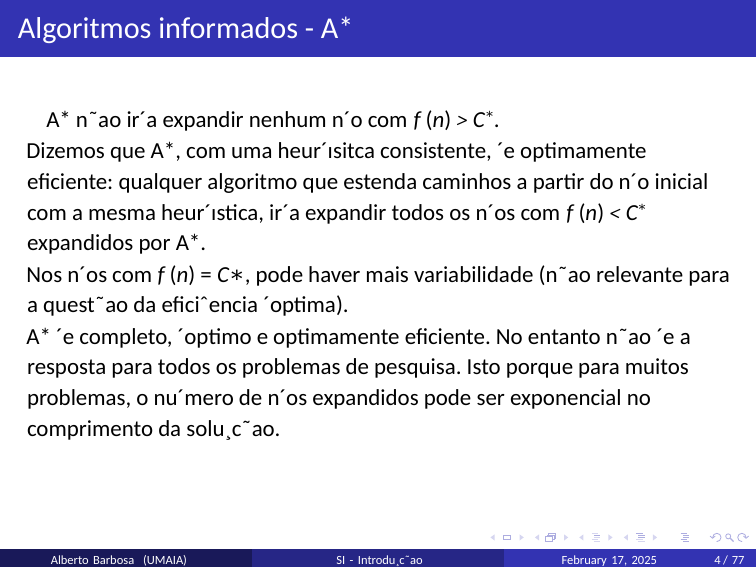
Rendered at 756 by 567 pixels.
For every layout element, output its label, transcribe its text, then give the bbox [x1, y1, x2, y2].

text A* ´e completo, ´optimo e optimamente eficiente. No entanto n˜ao ´e a resposta para todos os problemas de pesquisa. Isto porque para muitos problemas, o nu´mero de n´os expandidos pode ser exponencial no comprimento da solu¸c˜ao. [26, 322, 732, 442]
text Nos n´os com f (n) = C∗, pode haver mais variabilidade (n˜ao relevante para a quest˜ao da eficiˆencia ´optima). [26, 260, 732, 318]
text A* n˜ao ir´a expandir nenhum n´o com f (n) > C∗. [46, 105, 732, 133]
text Dizemos que A*, com uma heur´ısitca consistente, ´e optimamente eficiente: qualquer algoritmo que estenda caminhos a partir do n´o inicial com a mesma heur´ıstica, ir´a expandir todos os n´os com f (n) < C∗ expandidos por A*. [26, 136, 732, 257]
